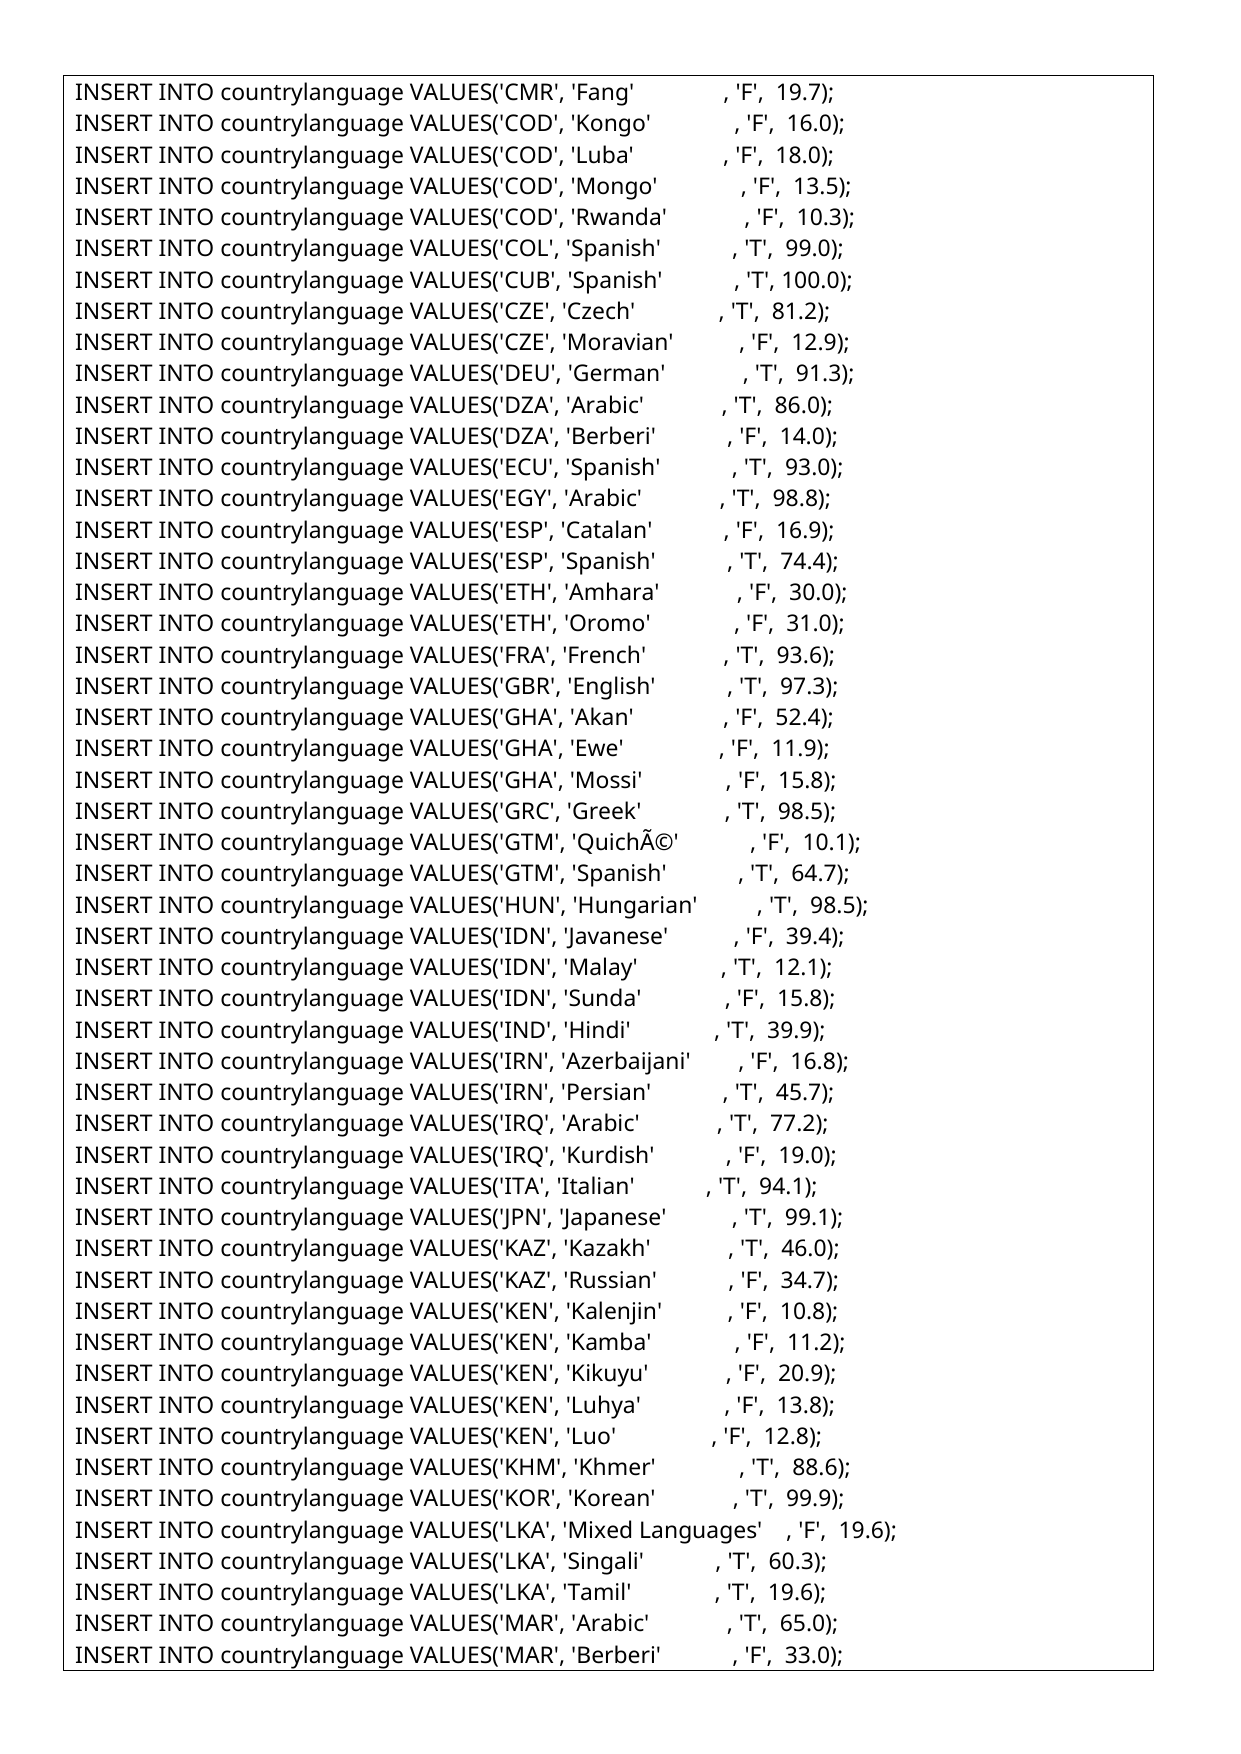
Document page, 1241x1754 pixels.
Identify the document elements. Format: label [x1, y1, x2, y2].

table_header [64, 76, 1153, 1670]
